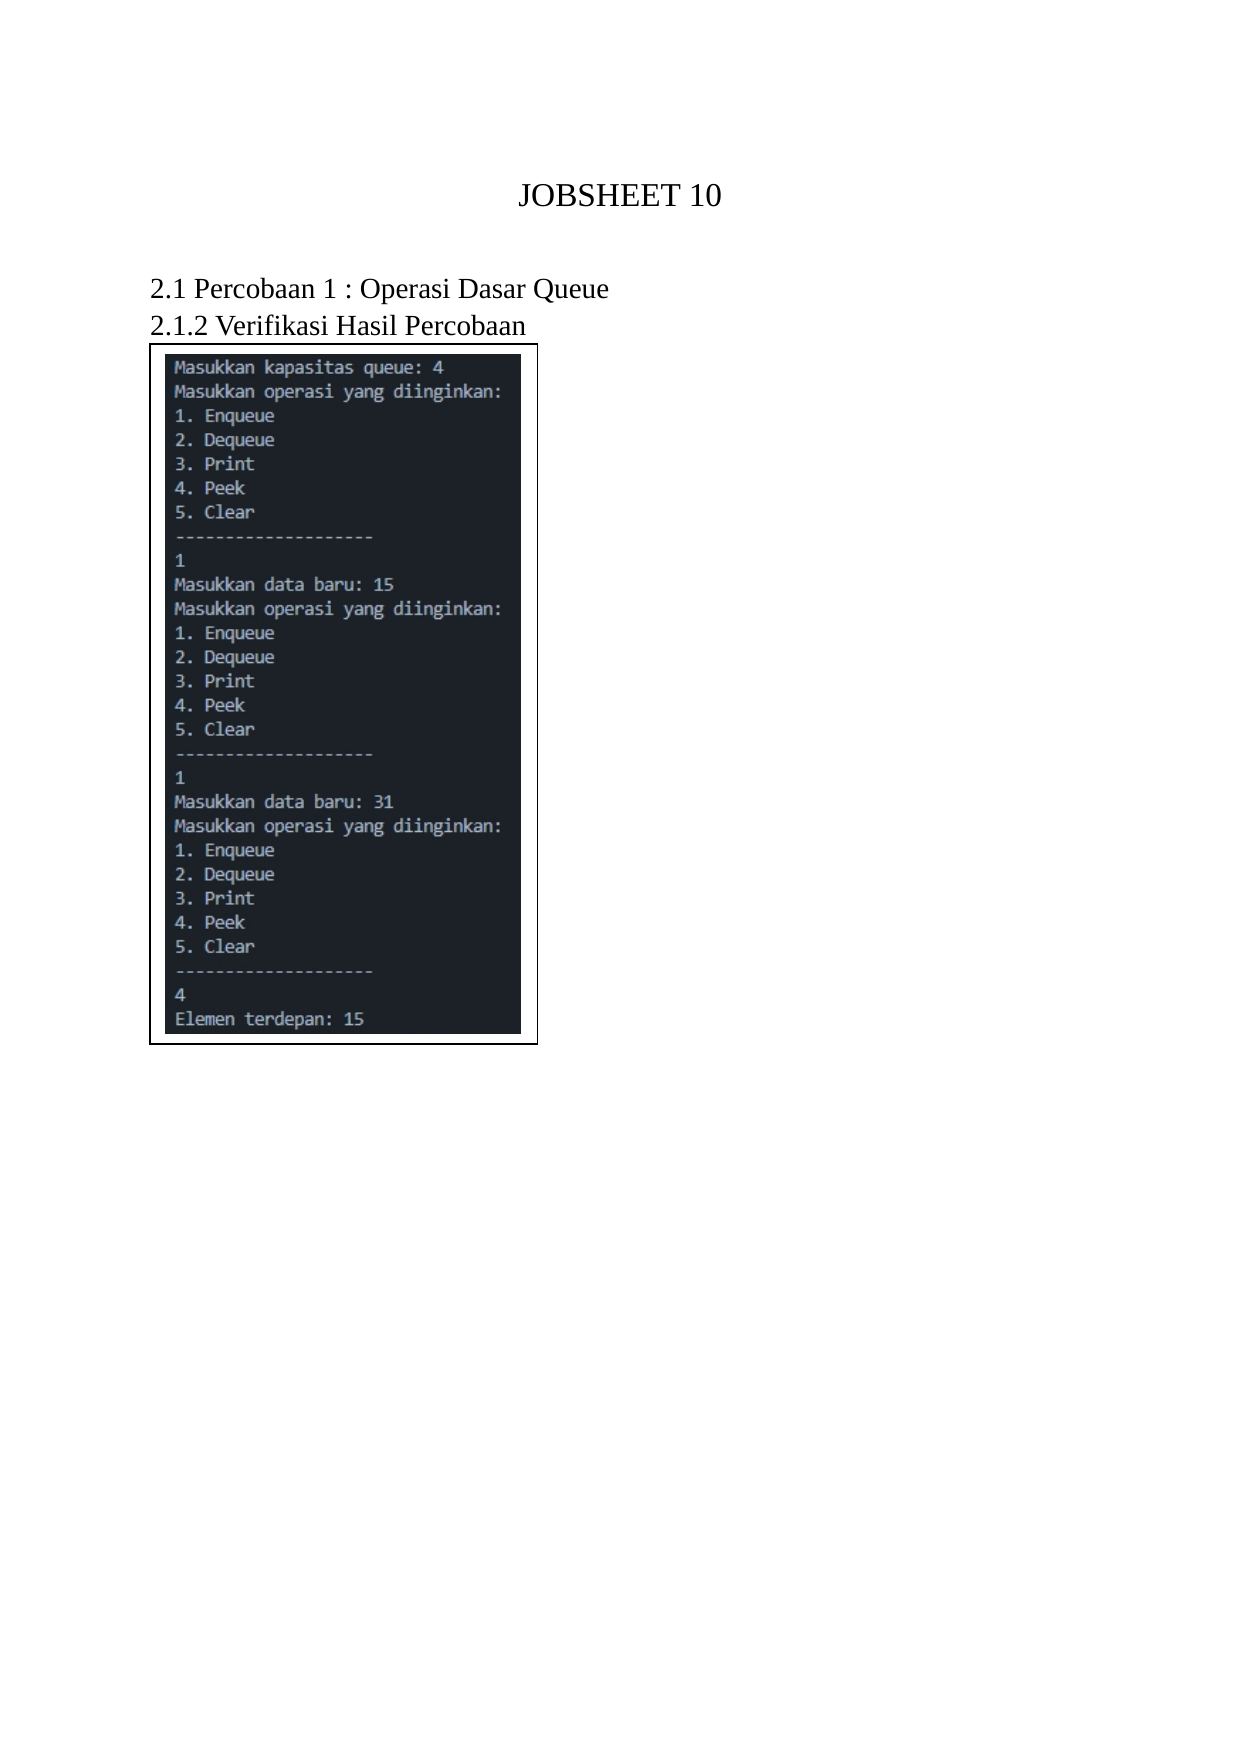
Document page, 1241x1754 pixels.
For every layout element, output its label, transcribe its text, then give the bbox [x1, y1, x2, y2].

picture [165, 354, 521, 1034]
text 2.1.2 Verifikasi Hasil Percobaan [150, 308, 1090, 341]
subtitle JOBSHEET 10 [150, 175, 1090, 213]
text 2.1 Percobaan 1 : Operasi Dasar Queue [150, 272, 1090, 305]
